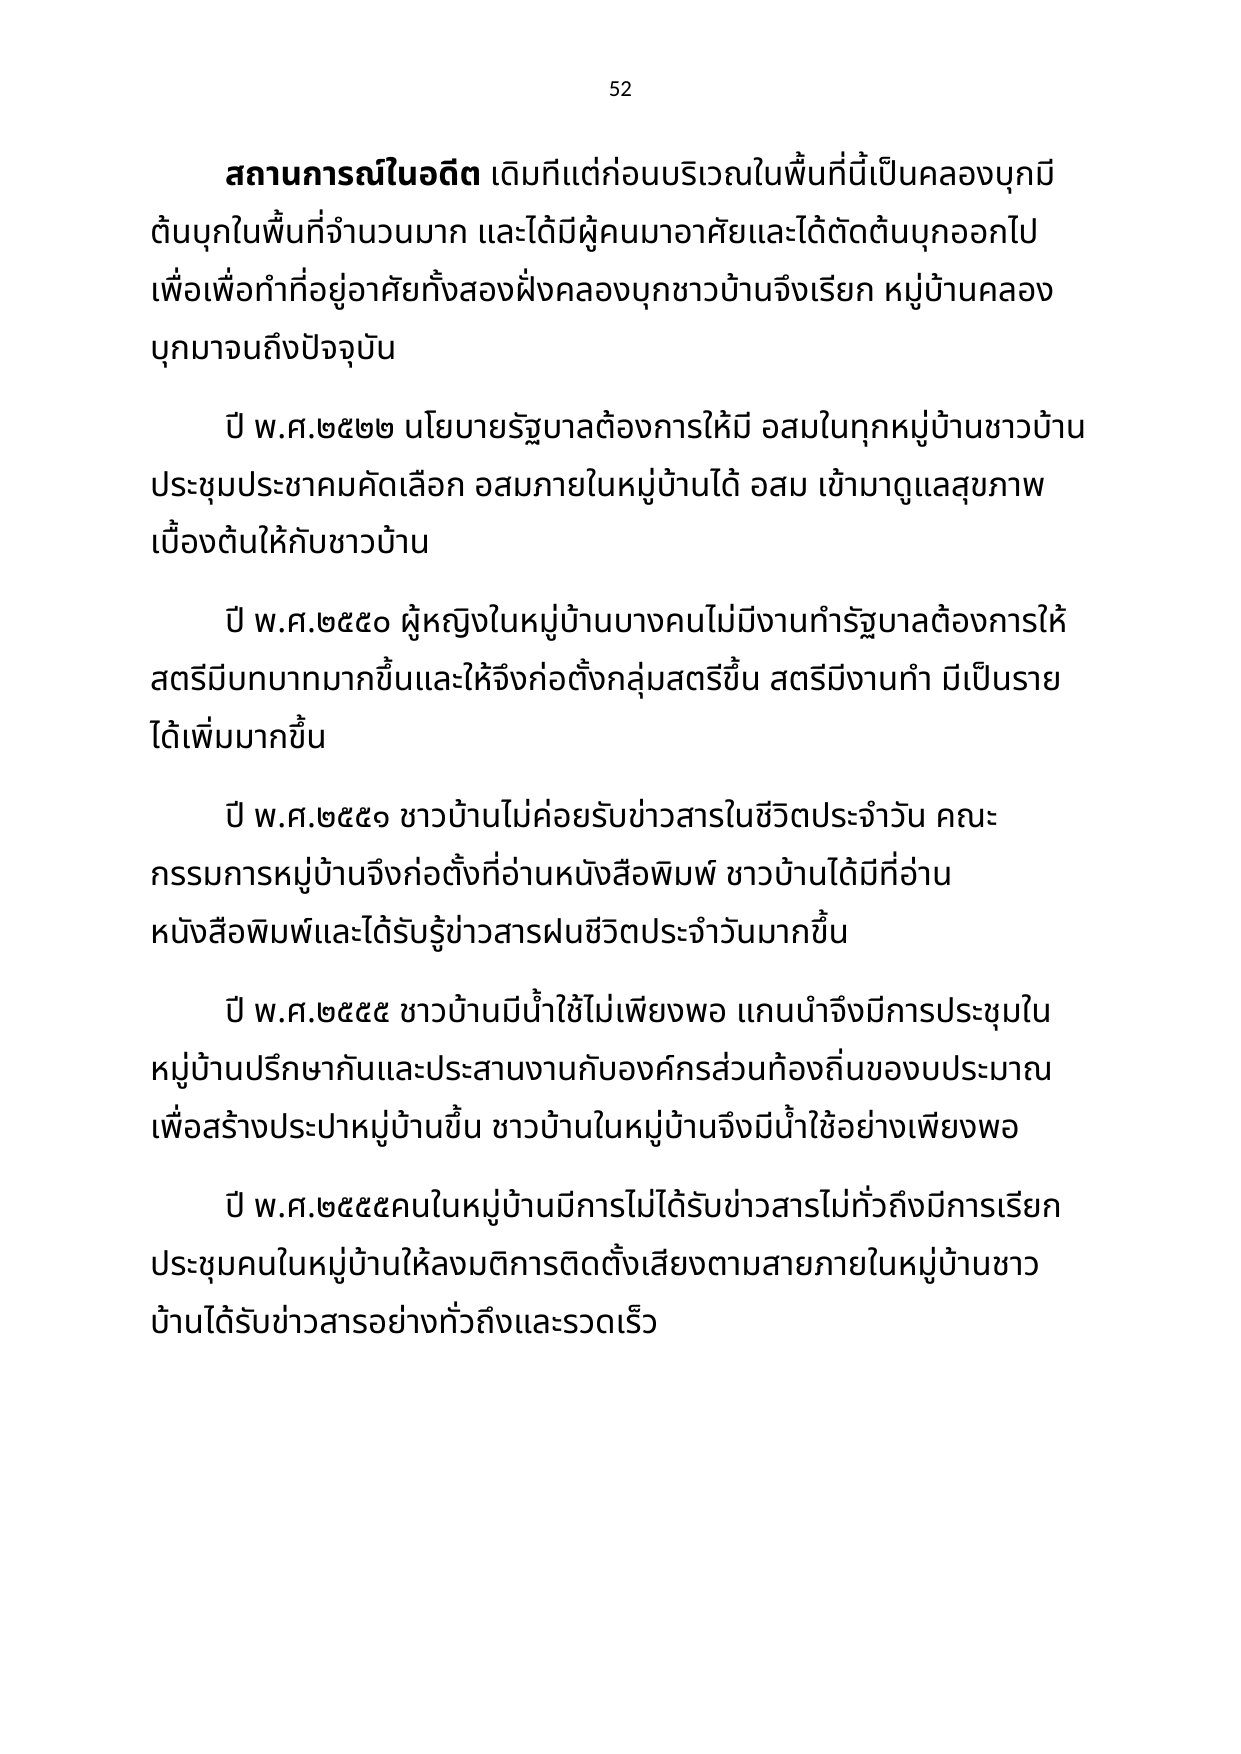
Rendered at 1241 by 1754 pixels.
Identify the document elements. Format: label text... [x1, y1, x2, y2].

text ปี พ.ศ.๒๕๕๑ ชาวบ้านไม่ค่อยรับข่าวสารในชีวิตประจำวัน คณะกรรมการหมู่บ้านจึงก่อตั้งที่อ่านหนังสือพิมพ์ ชาวบ้านได้มีที่อ่านหนังสือพิมพ์และได้รับรู้ข่าวสารฝนชีวิตประจำวันมากขึ้น [150, 792, 1090, 958]
text ปี พ.ศ.๒๕๕๕คนในหมู่บ้านมีการไม่ได้รับข่าวสารไม่ทั่วถึงมีการเรียกประชุมคนในหมู่บ้านให้ลงมติการติดตั้งเสียงตามสายภายในหมู่บ้านชาวบ้านได้รับข่าวสารอย่างทั่วถึงและรวดเร็ว [150, 1182, 1090, 1348]
text ปี พ.ศ.๒๕๕๕ ชาวบ้านมีน้ำใช้ไม่เพียงพอ แกนนำจึงมีการประชุมในหมู่บ้านปรึกษากันและประสานงานกับองค์กรส่วนท้องถิ่นของบประมาณเพื่อสร้างประปาหมู่บ้านขึ้น ชาวบ้านในหมู่บ้านจึงมีน้ำใช้อย่างเพียงพอ [150, 987, 1090, 1153]
text ปี พ.ศ.๒๕๕๐ ผู้หญิงในหมู่บ้านบางคนไม่มีงานทำรัฐบาลต้องการให้สตรีมีบทบาทมากขึ้นและให้จึงก่อตั้งกลุ่มสตรีขึ้น สตรีมีงานทำ มีเป็นรายได้เพิ่มมากขึ้น [150, 597, 1090, 764]
text ปี พ.ศ.๒๕๒๒ นโยบายรัฐบาลต้องการให้มี อสมในทุกหมู่บ้านชาวบ้านประชุมประชาคมคัดเลือก อสมภายในหมู่บ้านได้ อสม เข้ามาดูแลสุขภาพเบื้องต้นให้กับชาวบ้าน [150, 402, 1090, 569]
text สถานการณ์ในอดีต เดิมทีแต่ก่อนบริเวณในพื้นที่นี้เป็นคลองบุกมีต้นบุกในพื้นที่จำนวนมาก และได้มีผู้คนมาอาศัยและได้ตัดต้นบุกออกไปเพื่อเพื่อทำที่อยู่อาศัยทั้งสองฝั่งคลองบุกชาวบ้านจึงเรียก หมู่บ้านคลองบุกมาจนถึงปัจจุบัน [150, 150, 1090, 374]
